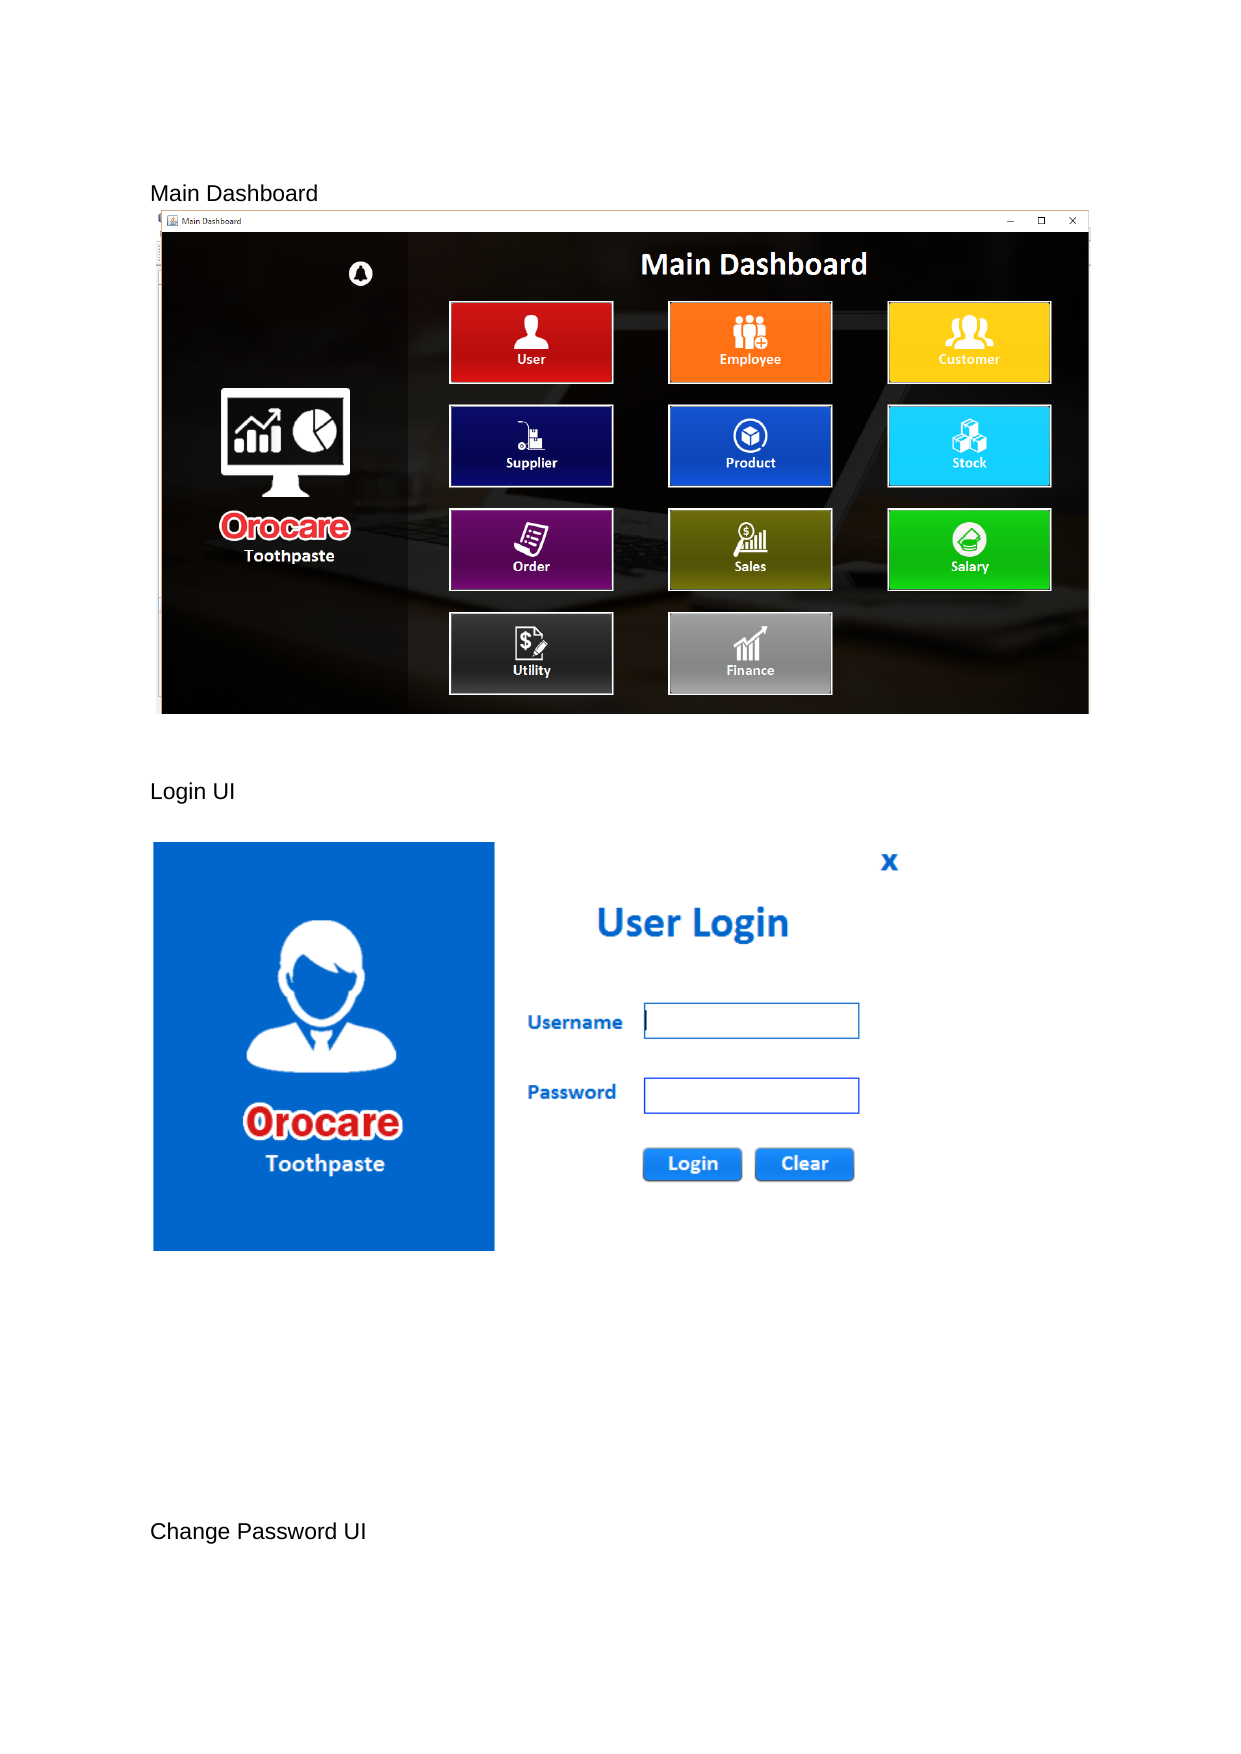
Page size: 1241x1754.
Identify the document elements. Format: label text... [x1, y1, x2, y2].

text Change Password UI [150, 1518, 1090, 1545]
text Main Dashboard [150, 180, 1090, 207]
picture [150, 842, 949, 1251]
text Login UI [150, 778, 1090, 804]
picture [156, 210, 1091, 714]
